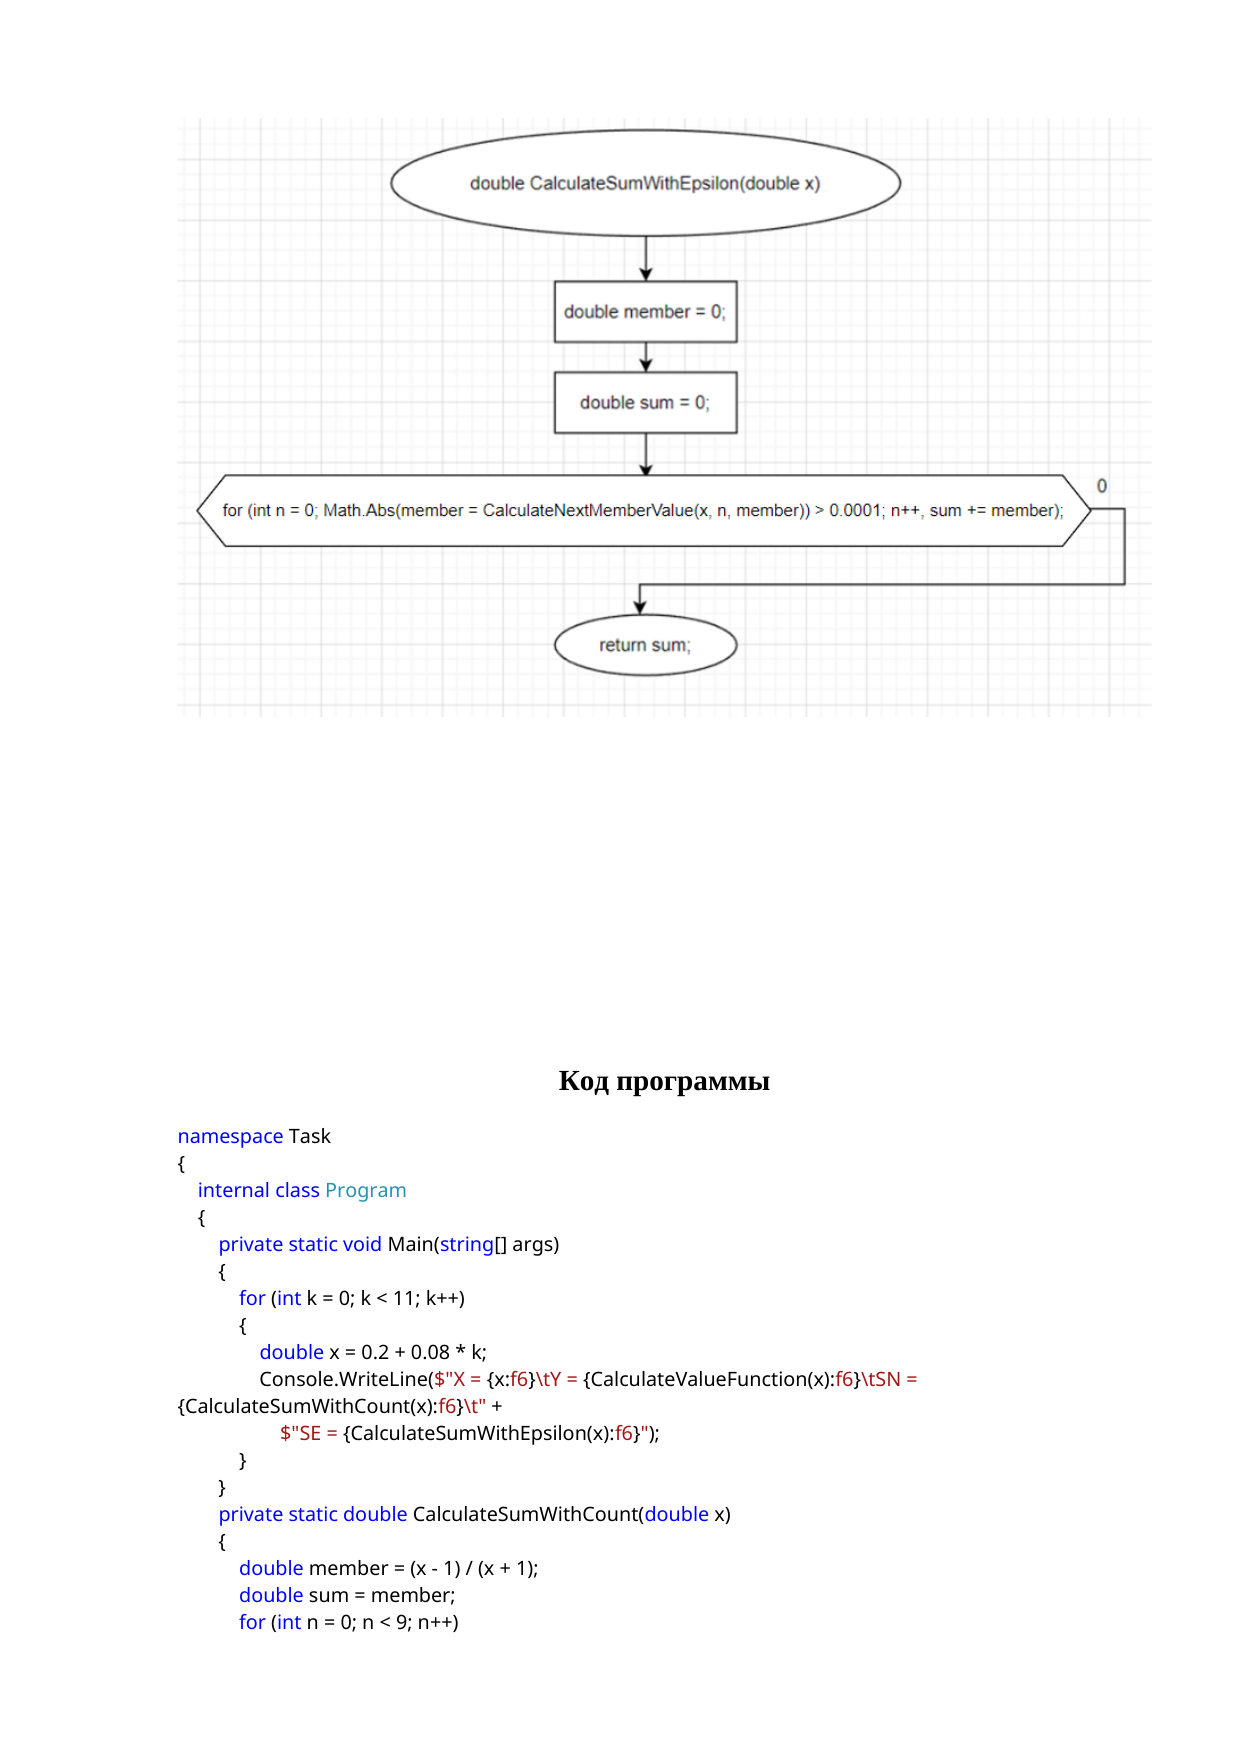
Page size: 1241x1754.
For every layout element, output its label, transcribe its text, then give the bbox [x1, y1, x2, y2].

text { [177, 1311, 1152, 1338]
text for (int k = 0; k < 11; k++) [177, 1284, 1152, 1311]
text } [177, 1446, 1152, 1473]
text double sum = member; [177, 1581, 1152, 1608]
text double x = 0.2 + 0.08 * k; [177, 1338, 1152, 1365]
text Код программы [177, 1063, 1152, 1096]
text private static double CalculateSumWithCount(double x) [177, 1500, 1152, 1527]
text { [177, 1203, 1152, 1230]
picture [177, 118, 1152, 717]
text namespace Task [177, 1122, 1152, 1149]
text for (int n = 0; n < 9; n++) [177, 1608, 1152, 1635]
text } [177, 1473, 1152, 1500]
text { [177, 1257, 1152, 1284]
text { [177, 1527, 1152, 1554]
text internal class Program [177, 1176, 1152, 1203]
text $"SE = {CalculateSumWithEpsilon(x):f6}"); [177, 1419, 1152, 1446]
text private static void Main(string[] args) [177, 1230, 1152, 1257]
text Console.WriteLine($"X = {x:f6}\tY = {CalculateValueFunction(x):f6}\tSN = {CalculateSumWithCount(x):f6}\t" + [177, 1365, 1152, 1419]
text { [177, 1149, 1152, 1176]
text double member = (x - 1) / (x + 1); [177, 1554, 1152, 1581]
